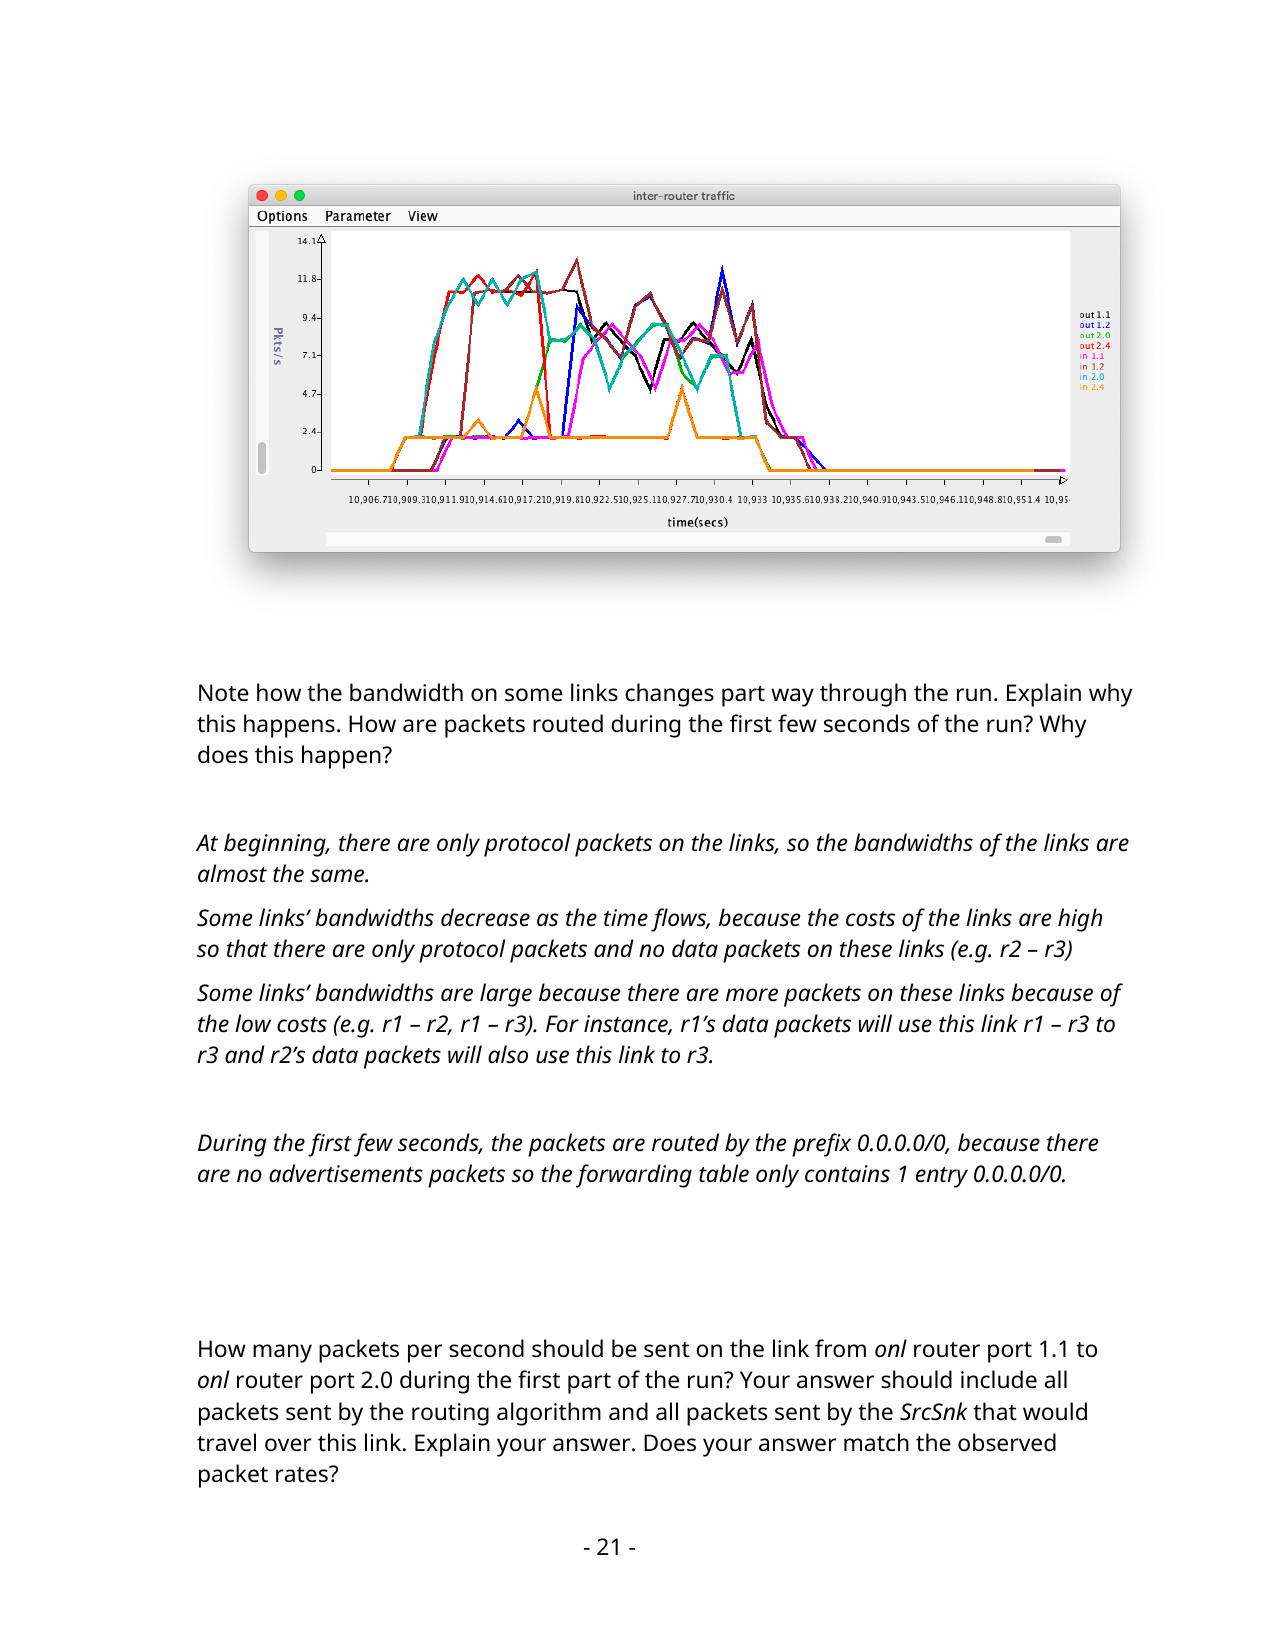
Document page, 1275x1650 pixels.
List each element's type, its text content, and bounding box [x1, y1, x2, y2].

picture [196, 150, 1172, 621]
list Some links’ bandwidths are large because there are more packets on these links because of the low costs (e.g. r1 – r2, r1 – r3). For instance, r1’s data packets will use this link r1 – r3 to r3 and r2’s data packets will also use this link to r3. [197, 977, 1134, 1071]
list At beginning, there are only protocol packets on the links, so the bandwidths of the links are almost the same. [197, 827, 1134, 889]
list Note how the bandwidth on some links changes part way through the run. Explain why this happens. How are packets routed during the first few seconds of the run? Why does this happen? [197, 677, 1134, 771]
list During the first few seconds, the packets are routed by the prefix 0.0.0.0/0, because there are no advertisements packets so the forwarding table only contains 1 entry 0.0.0.0/0. [197, 1127, 1134, 1189]
list How many packets per second should be sent on the link from onl router port 1.1 to onl router port 2.0 during the first part of the run? Your answer should include all packets sent by the routing algorithm and all packets sent by the SrcSnk that would travel over this link. Explain your answer. Does your answer match the observed packet rates? [197, 1333, 1134, 1489]
list Some links’ bandwidths decrease as the time flows, because the costs of the links are high so that there are only protocol packets and no data packets on these links (e.g. r2 – r3) [197, 902, 1134, 964]
